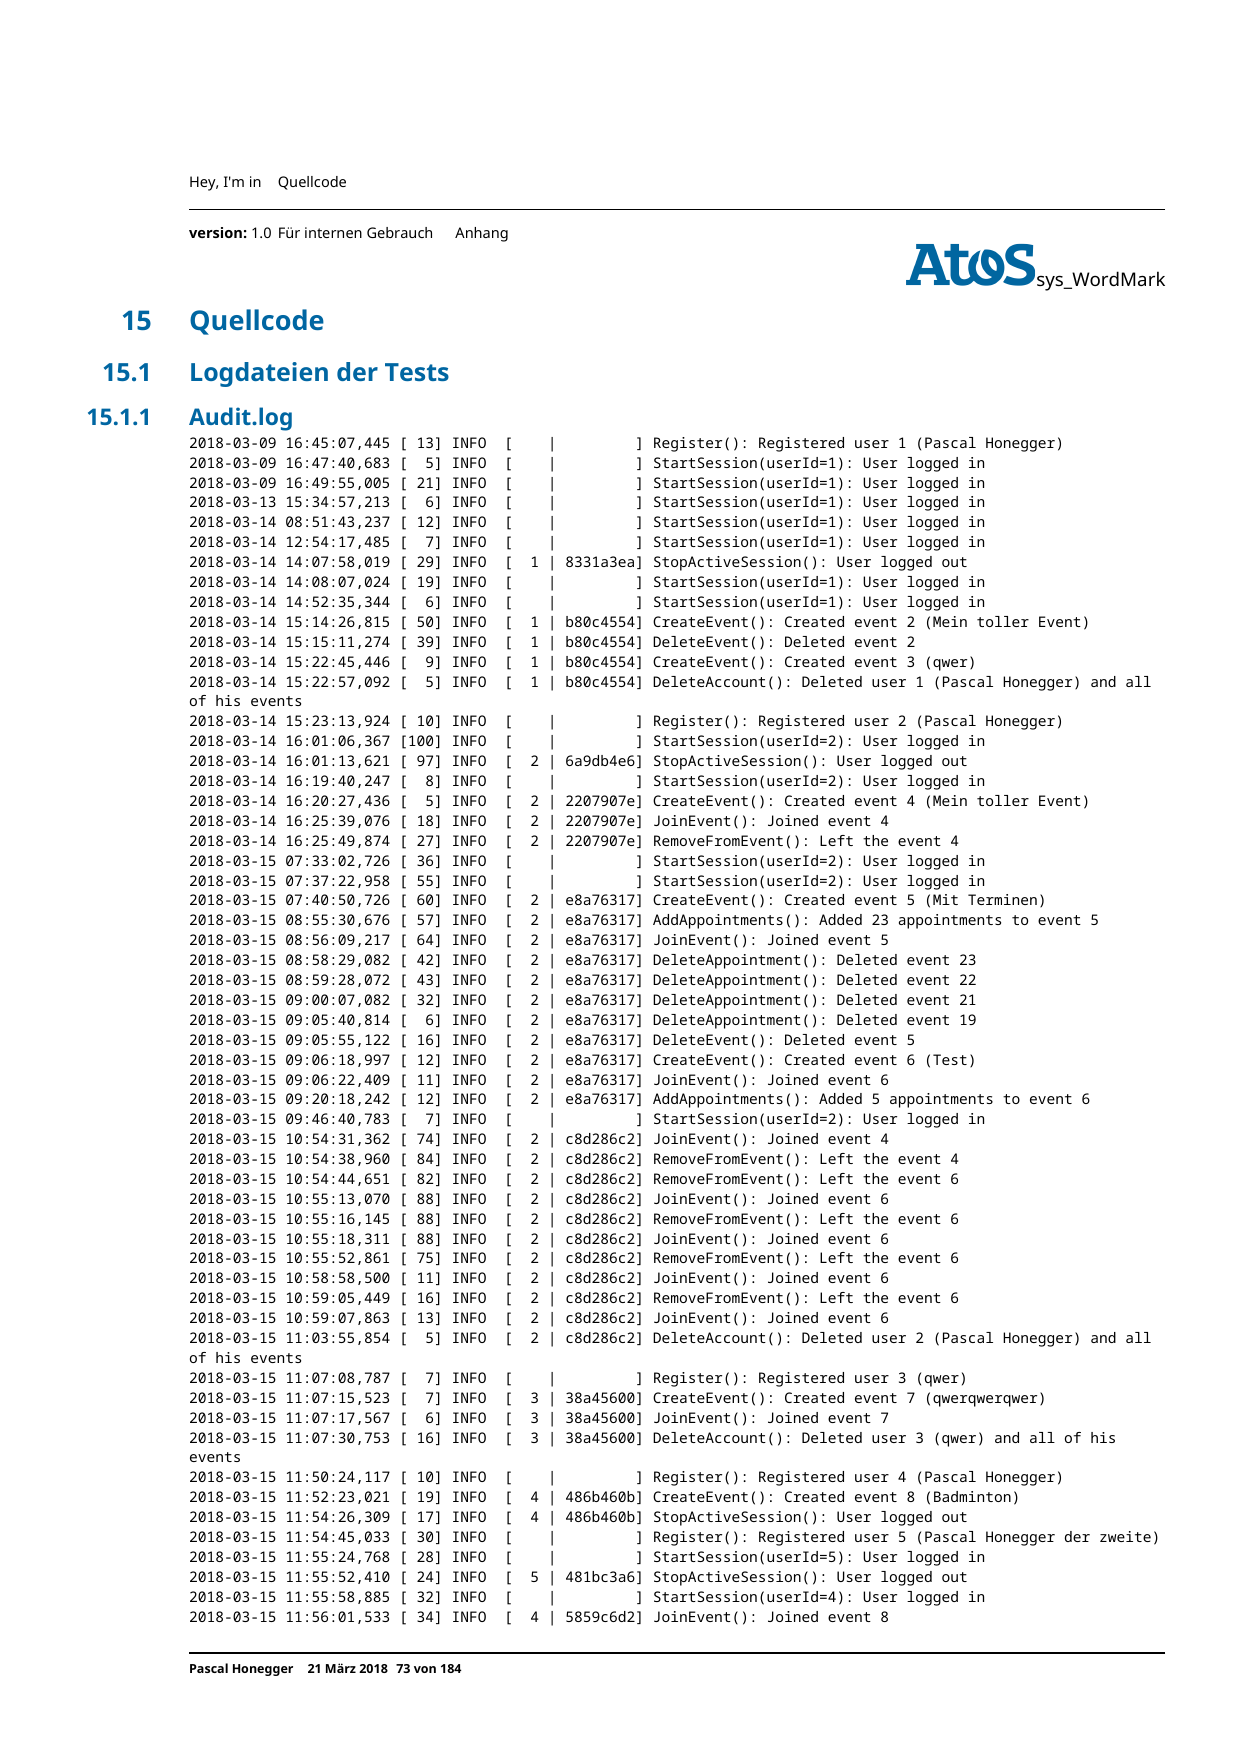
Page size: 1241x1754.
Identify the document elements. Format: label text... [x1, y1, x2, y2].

text 2018-03-15 11:50:24,117 [ 10] INFO [ | ] Register(): Registered user 4 (Pascal Honegger) [189, 1467, 1165, 1487]
text 2018-03-15 10:55:18,311 [ 88] INFO [ 2 | c8d286c2] JoinEvent(): Joined event 6 [189, 1228, 1165, 1248]
subtitle Logdateien der Tests [152, 355, 1165, 389]
text 2018-03-15 11:07:08,787 [ 7] INFO [ | ] Register(): Registered user 3 (qwer) [189, 1368, 1165, 1388]
text 2018-03-15 07:40:50,726 [ 60] INFO [ 2 | e8a76317] CreateEvent(): Created event 5 (Mit Terminen) [189, 890, 1165, 910]
text 2018-03-15 10:54:38,960 [ 84] INFO [ 2 | c8d286c2] RemoveFromEvent(): Left the event 4 [189, 1149, 1165, 1169]
text 2018-03-15 09:46:40,783 [ 7] INFO [ | ] StartSession(userId=2): User logged in [189, 1109, 1165, 1129]
text 2018-03-15 11:54:45,033 [ 30] INFO [ | ] Register(): Registered user 5 (Pascal Honegger der zweite) [189, 1527, 1165, 1547]
text 2018-03-15 09:05:40,814 [ 6] INFO [ 2 | e8a76317] DeleteAppointment(): Deleted event 19 [189, 1009, 1165, 1029]
text 2018-03-09 16:45:07,445 [ 13] INFO [ | ] Register(): Registered user 1 (Pascal Honegger) [189, 433, 1165, 452]
text 2018-03-14 15:15:11,274 [ 39] INFO [ 1 | b80c4554] DeleteEvent(): Deleted event 2 [189, 632, 1165, 651]
text 2018-03-14 15:23:13,924 [ 10] INFO [ | ] Register(): Registered user 2 (Pascal Honegger) [189, 711, 1165, 731]
text 2018-03-15 11:55:52,410 [ 24] INFO [ 5 | 481bc3a6] StopActiveSession(): User logged out [189, 1567, 1165, 1587]
text 2018-03-15 09:05:55,122 [ 16] INFO [ 2 | e8a76317] DeleteEvent(): Deleted event 5 [189, 1029, 1165, 1049]
text 2018-03-14 14:08:07,024 [ 19] INFO [ | ] StartSession(userId=1): User logged in [189, 572, 1165, 592]
text 2018-03-15 08:55:30,676 [ 57] INFO [ 2 | e8a76317] AddAppointments(): Added 23 appointments to event 5 [189, 910, 1165, 930]
picture [904, 242, 1037, 287]
text 2018-03-15 11:55:24,768 [ 28] INFO [ | ] StartSession(userId=5): User logged in [189, 1547, 1165, 1567]
text 2018-03-14 16:25:49,874 [ 27] INFO [ 2 | 2207907e] RemoveFromEvent(): Left the event 4 [189, 831, 1165, 850]
text 2018-03-15 07:37:22,958 [ 55] INFO [ | ] StartSession(userId=2): User logged in [189, 870, 1165, 890]
subtitle Quellcode [152, 301, 1165, 338]
text 2018-03-15 10:54:31,362 [ 74] INFO [ 2 | c8d286c2] JoinEvent(): Joined event 4 [189, 1129, 1165, 1149]
text 2018-03-15 10:59:05,449 [ 16] INFO [ 2 | c8d286c2] RemoveFromEvent(): Left the event 6 [189, 1288, 1165, 1308]
text 2018-03-15 10:55:52,861 [ 75] INFO [ 2 | c8d286c2] RemoveFromEvent(): Left the event 6 [189, 1248, 1165, 1268]
subtitle Audit.log [152, 401, 1165, 433]
text 2018-03-14 14:07:58,019 [ 29] INFO [ 1 | 8331a3ea] StopActiveSession(): User logged out [189, 552, 1165, 572]
text 2018-03-15 09:06:18,997 [ 12] INFO [ 2 | e8a76317] CreateEvent(): Created event 6 (Test) [189, 1049, 1165, 1069]
text 2018-03-13 15:34:57,213 [ 6] INFO [ | ] StartSession(userId=1): User logged in [189, 492, 1165, 512]
text 2018-03-15 09:00:07,082 [ 32] INFO [ 2 | e8a76317] DeleteAppointment(): Deleted event 21 [189, 990, 1165, 1009]
text 2018-03-15 11:52:23,021 [ 19] INFO [ 4 | 486b460b] CreateEvent(): Created event 8 (Badminton) [189, 1487, 1165, 1507]
text 2018-03-15 09:20:18,242 [ 12] INFO [ 2 | e8a76317] AddAppointments(): Added 5 appointments to event 6 [189, 1089, 1165, 1109]
text 2018-03-15 11:07:17,567 [ 6] INFO [ 3 | 38a45600] JoinEvent(): Joined event 7 [189, 1407, 1165, 1427]
text 2018-03-14 16:01:13,621 [ 97] INFO [ 2 | 6a9db4e6] StopActiveSession(): User logged out [189, 751, 1165, 771]
text 2018-03-15 10:54:44,651 [ 82] INFO [ 2 | c8d286c2] RemoveFromEvent(): Left the event 6 [189, 1169, 1165, 1189]
text 2018-03-09 16:49:55,005 [ 21] INFO [ | ] StartSession(userId=1): User logged in [189, 472, 1165, 492]
text 2018-03-15 08:59:28,072 [ 43] INFO [ 2 | e8a76317] DeleteAppointment(): Deleted event 22 [189, 970, 1165, 990]
text 2018-03-15 10:55:13,070 [ 88] INFO [ 2 | c8d286c2] JoinEvent(): Joined event 6 [189, 1189, 1165, 1208]
text 2018-03-14 14:52:35,344 [ 6] INFO [ | ] StartSession(userId=1): User logged in [189, 592, 1165, 612]
text 2018-03-15 10:59:07,863 [ 13] INFO [ 2 | c8d286c2] JoinEvent(): Joined event 6 [189, 1308, 1165, 1328]
text 2018-03-14 15:22:57,092 [ 5] INFO [ 1 | b80c4554] DeleteAccount(): Deleted user 1 (Pascal Honegger) and all of his events [189, 671, 1165, 711]
text 2018-03-15 10:58:58,500 [ 11] INFO [ 2 | c8d286c2] JoinEvent(): Joined event 6 [189, 1268, 1165, 1288]
text 2018-03-14 15:22:45,446 [ 9] INFO [ 1 | b80c4554] CreateEvent(): Created event 3 (qwer) [189, 651, 1165, 671]
text 2018-03-15 09:06:22,409 [ 11] INFO [ 2 | e8a76317] JoinEvent(): Joined event 6 [189, 1069, 1165, 1089]
text 2018-03-15 08:58:29,082 [ 42] INFO [ 2 | e8a76317] DeleteAppointment(): Deleted event 23 [189, 950, 1165, 970]
text 2018-03-14 12:54:17,485 [ 7] INFO [ | ] StartSession(userId=1): User logged in [189, 532, 1165, 552]
text 2018-03-15 10:55:16,145 [ 88] INFO [ 2 | c8d286c2] RemoveFromEvent(): Left the event 6 [189, 1208, 1165, 1228]
text 2018-03-15 07:33:02,726 [ 36] INFO [ | ] StartSession(userId=2): User logged in [189, 850, 1165, 870]
text 2018-03-09 16:47:40,683 [ 5] INFO [ | ] StartSession(userId=1): User logged in [189, 452, 1165, 472]
text 2018-03-15 11:55:58,885 [ 32] INFO [ | ] StartSession(userId=4): User logged in [189, 1587, 1165, 1606]
text 2018-03-15 11:07:30,753 [ 16] INFO [ 3 | 38a45600] DeleteAccount(): Deleted user 3 (qwer) and all of his events [189, 1427, 1165, 1467]
text 2018-03-15 11:07:15,523 [ 7] INFO [ 3 | 38a45600] CreateEvent(): Created event 7 (qwerqwerqwer) [189, 1388, 1165, 1407]
text 2018-03-14 16:01:06,367 [100] INFO [ | ] StartSession(userId=2): User logged in [189, 731, 1165, 751]
text 2018-03-14 16:25:39,076 [ 18] INFO [ 2 | 2207907e] JoinEvent(): Joined event 4 [189, 811, 1165, 831]
text 2018-03-14 16:19:40,247 [ 8] INFO [ | ] StartSession(userId=2): User logged in [189, 771, 1165, 791]
text 2018-03-14 15:14:26,815 [ 50] INFO [ 1 | b80c4554] CreateEvent(): Created event 2 (Mein toller Event) [189, 612, 1165, 632]
text 2018-03-14 08:51:43,237 [ 12] INFO [ | ] StartSession(userId=1): User logged in [189, 512, 1165, 532]
text 2018-03-15 11:56:01,533 [ 34] INFO [ 4 | 5859c6d2] JoinEvent(): Joined event 8 [189, 1606, 1165, 1626]
text 2018-03-15 11:54:26,309 [ 17] INFO [ 4 | 486b460b] StopActiveSession(): User logged out [189, 1507, 1165, 1527]
text 2018-03-15 08:56:09,217 [ 64] INFO [ 2 | e8a76317] JoinEvent(): Joined event 5 [189, 930, 1165, 950]
text 2018-03-14 16:20:27,436 [ 5] INFO [ 2 | 2207907e] CreateEvent(): Created event 4 (Mein toller Event) [189, 791, 1165, 811]
text 2018-03-15 11:03:55,854 [ 5] INFO [ 2 | c8d286c2] DeleteAccount(): Deleted user 2 (Pascal Honegger) and all of his events [189, 1328, 1165, 1368]
